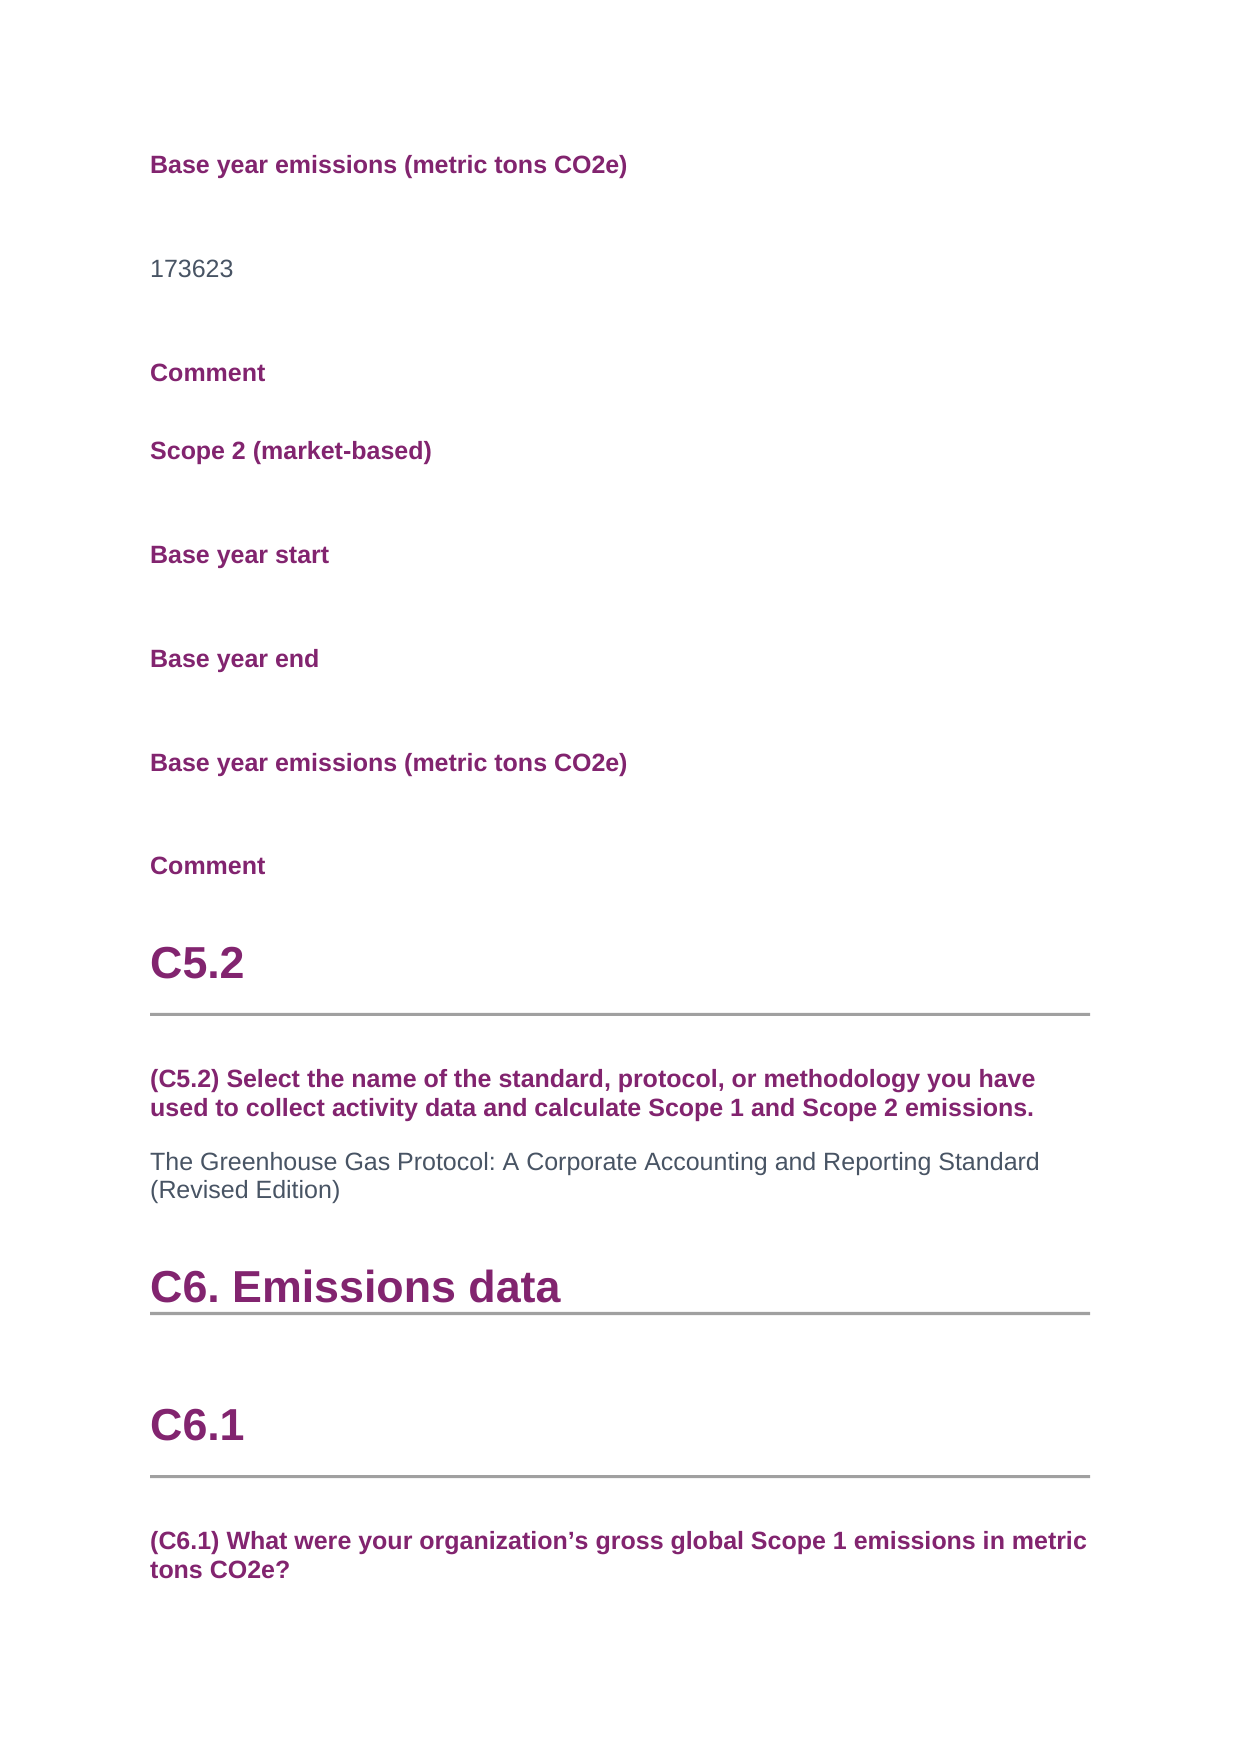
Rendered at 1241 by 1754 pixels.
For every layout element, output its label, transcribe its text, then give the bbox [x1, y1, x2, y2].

subtitle Comment [150, 851, 1090, 880]
subtitle (C6.1) What were your organization’s gross global Scope 1 emissions in metric tons CO2e? [150, 1526, 1090, 1584]
subtitle Base year emissions (metric tons CO2e) [150, 747, 1090, 776]
subtitle C6. Emissions data [150, 1204, 1090, 1311]
text The Greenhouse Gas Protocol: A Corporate Accounting and Reporting Standard (Revised Edition) [150, 1147, 1090, 1204]
subtitle Base year emissions (metric tons CO2e) [150, 150, 1090, 179]
text 173623 [150, 254, 1090, 282]
subtitle Base year end [150, 644, 1090, 672]
subtitle C5.2 [150, 880, 1090, 988]
subtitle Scope 2 (market-based) [150, 436, 1090, 465]
subtitle C6.1 [150, 1342, 1090, 1450]
subtitle Comment [150, 357, 1090, 386]
subtitle (C5.2) Select the name of the standard, protocol, or methodology you have used to collect activity data and calculate Scope 1 and Scope 2 emissions. [150, 1064, 1090, 1122]
subtitle Base year start [150, 540, 1090, 569]
